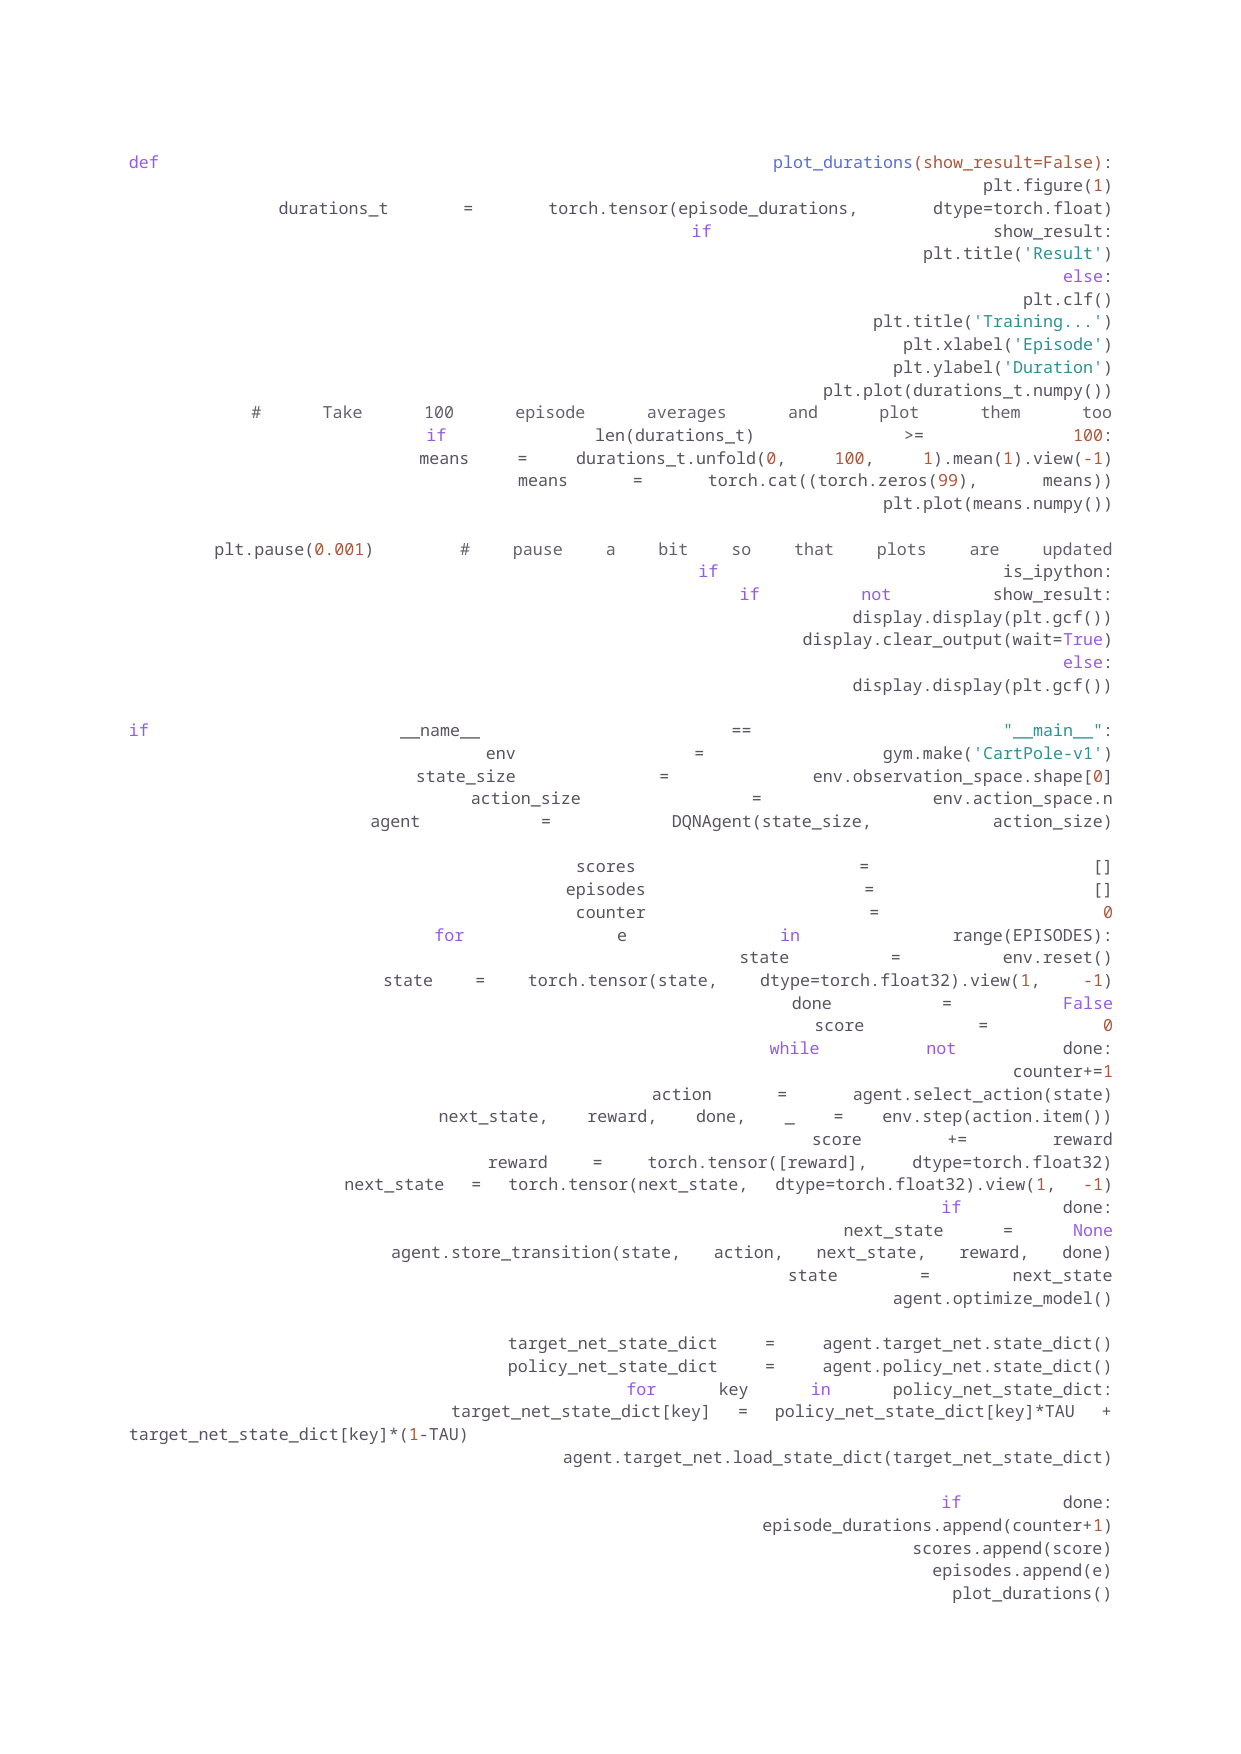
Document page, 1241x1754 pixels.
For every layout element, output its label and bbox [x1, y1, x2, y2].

table_header [118, 118, 1122, 1615]
